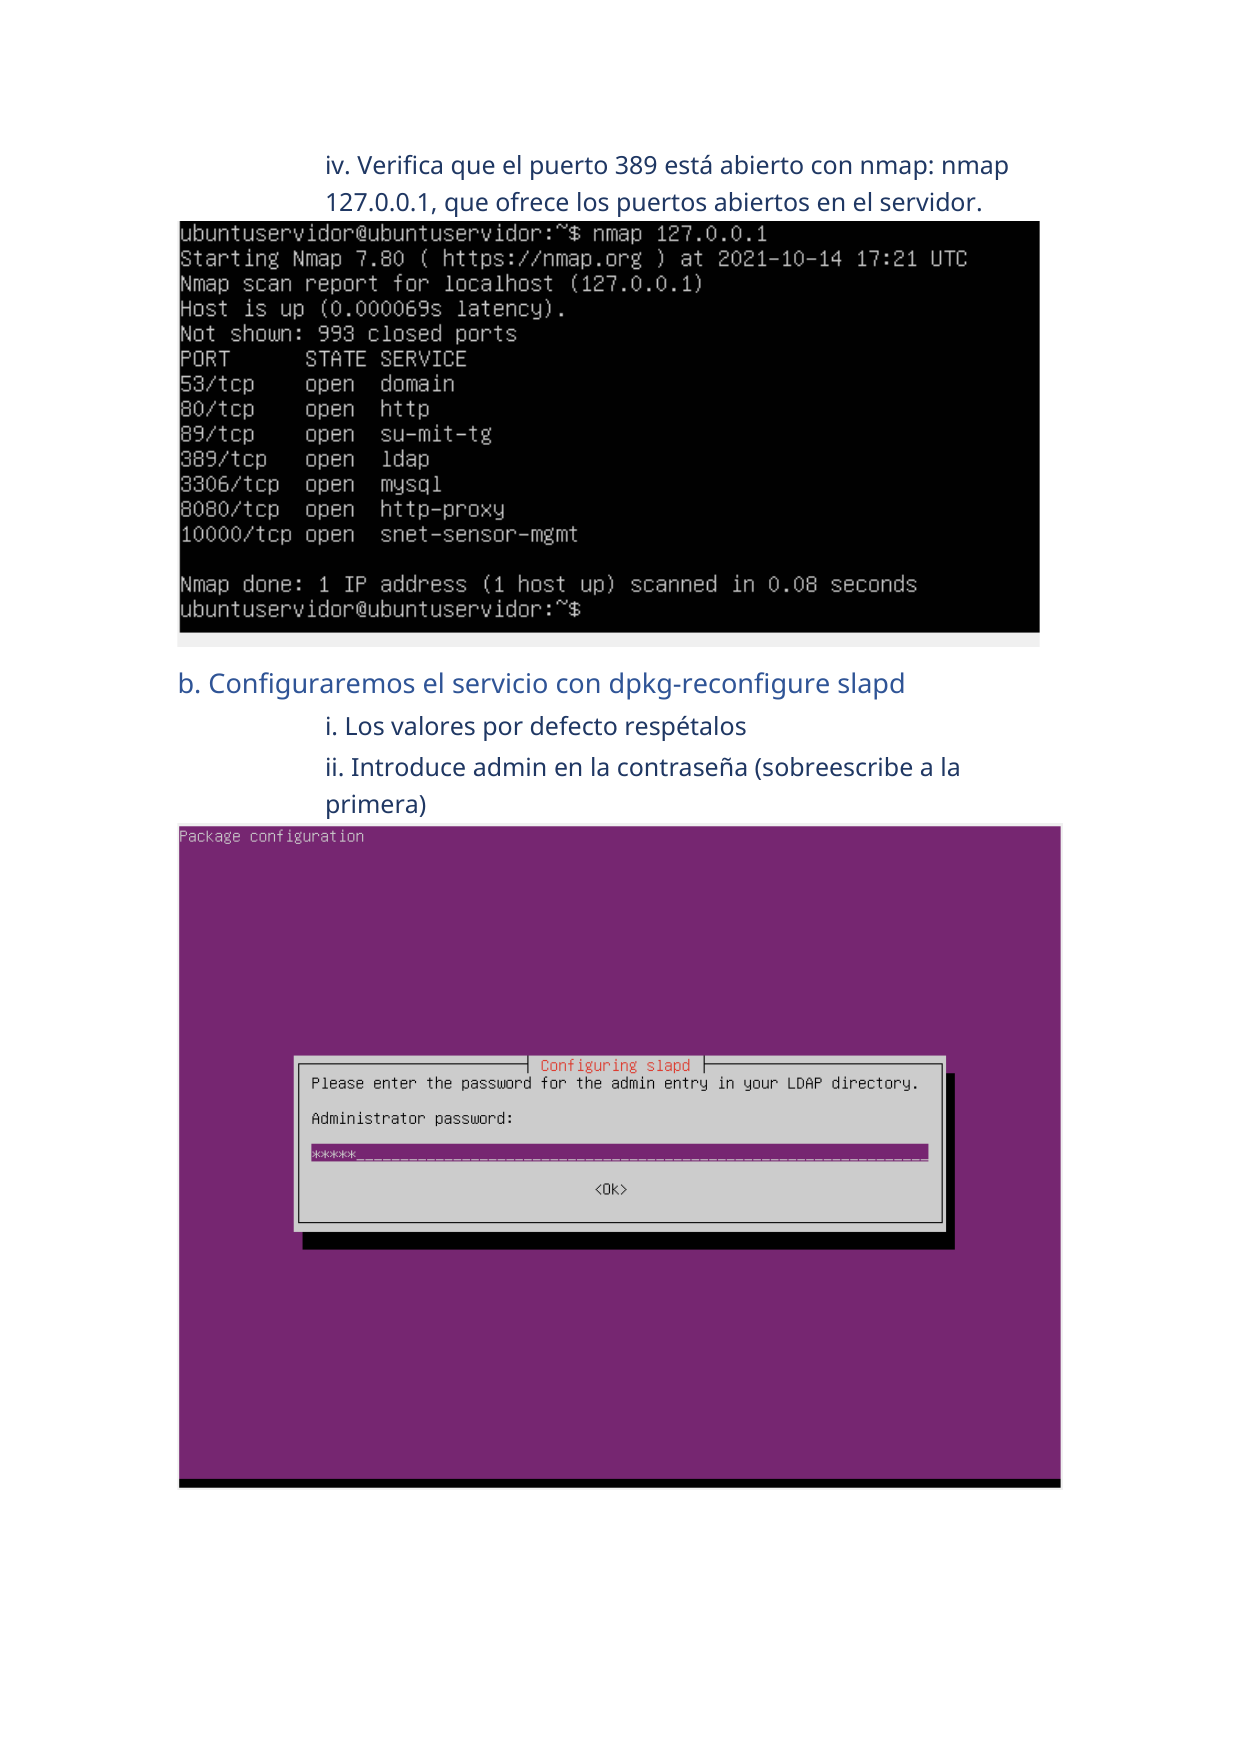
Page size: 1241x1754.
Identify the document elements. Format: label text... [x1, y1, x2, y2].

subtitle iv. Verifica que el puerto 389 está abierto con nmap: nmap 127.0.0.1, que ofrece los puertos abiertos en el servidor. [325, 148, 1063, 218]
subtitle b. Configuraremos el servicio con dpkg-reconfigure slapd [177, 665, 1063, 702]
picture [177, 823, 1063, 1490]
subtitle ii. Introduce admin en la contraseña (sobreescribe a la primera) [325, 750, 1063, 821]
picture [177, 221, 1040, 647]
subtitle i. Los valores por defecto respétalos [325, 709, 1063, 743]
